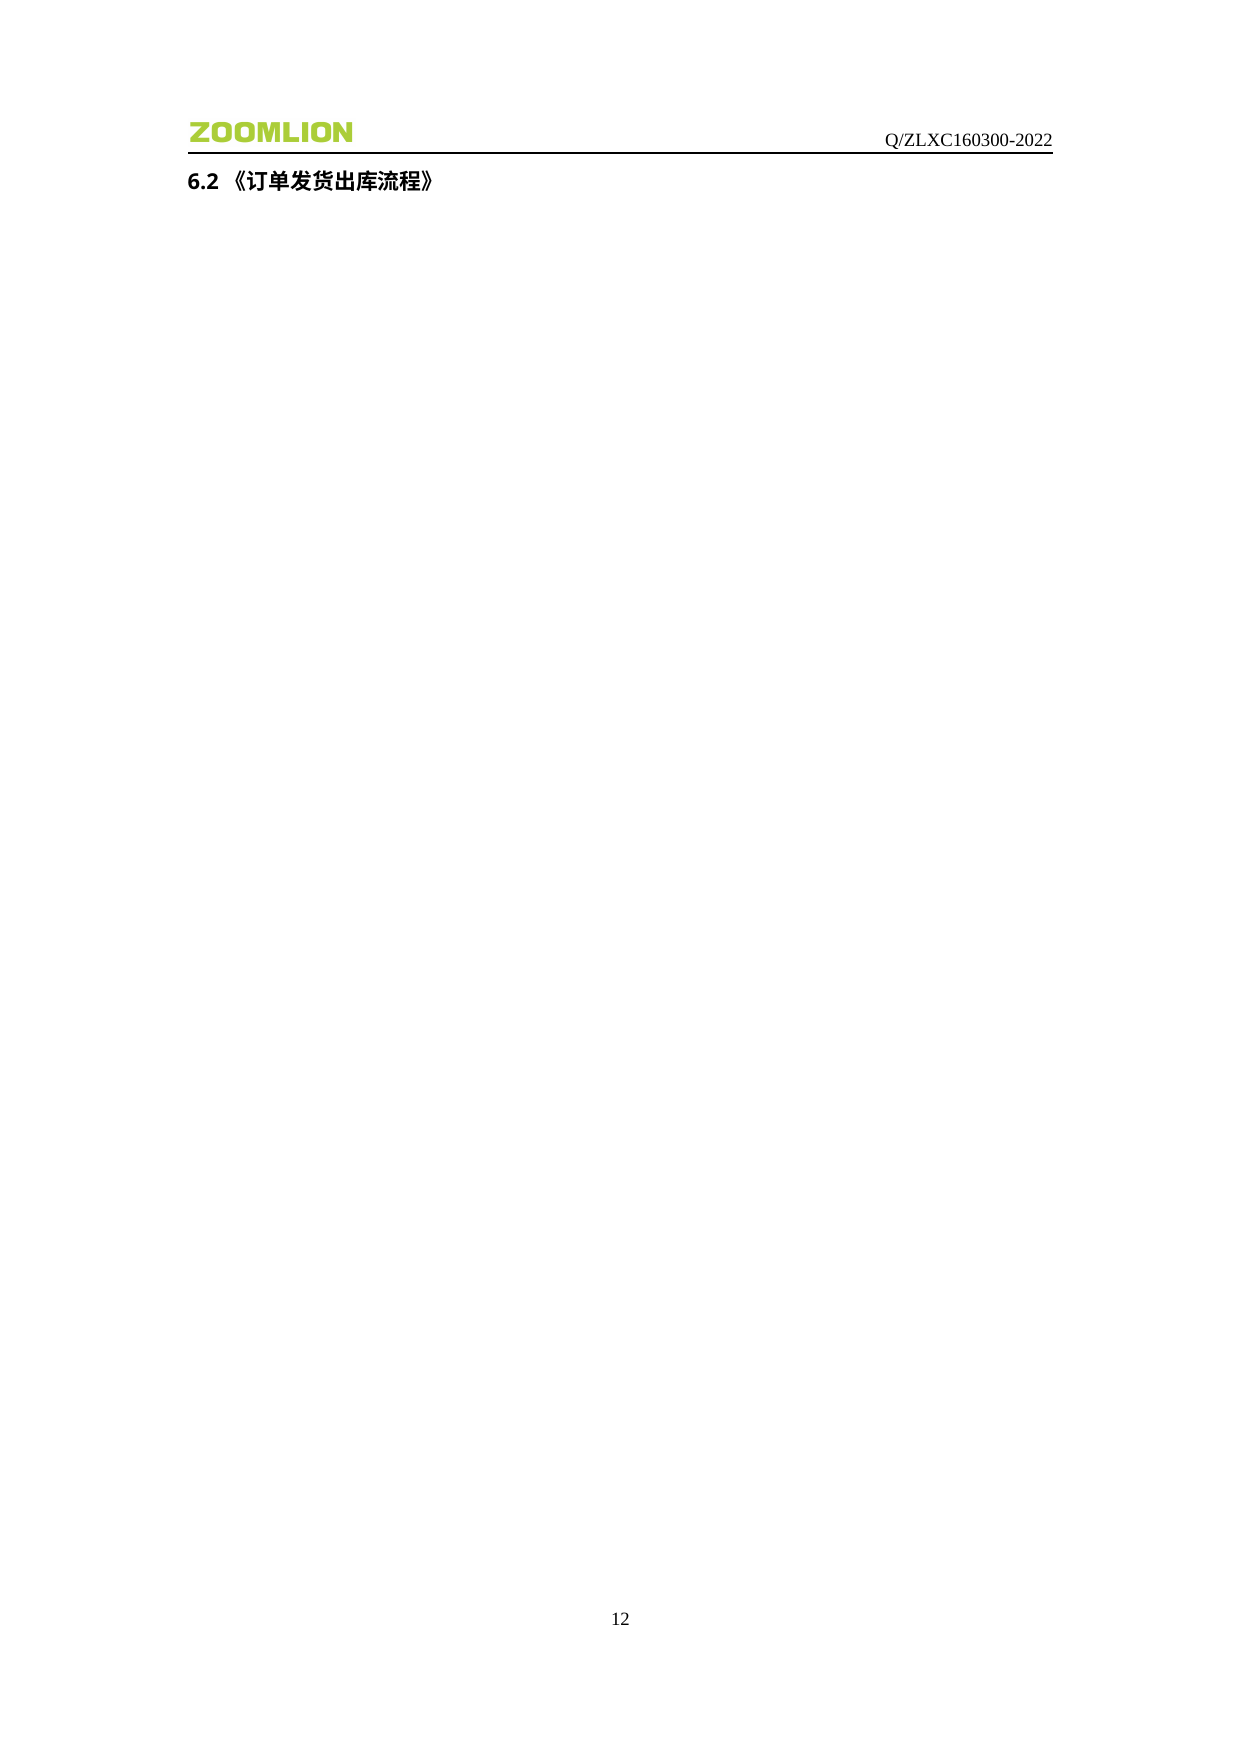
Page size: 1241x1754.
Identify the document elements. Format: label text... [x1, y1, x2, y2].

list 6.2 《订单发货出库流程》 [187, 164, 1053, 196]
picture [187, 118, 357, 147]
